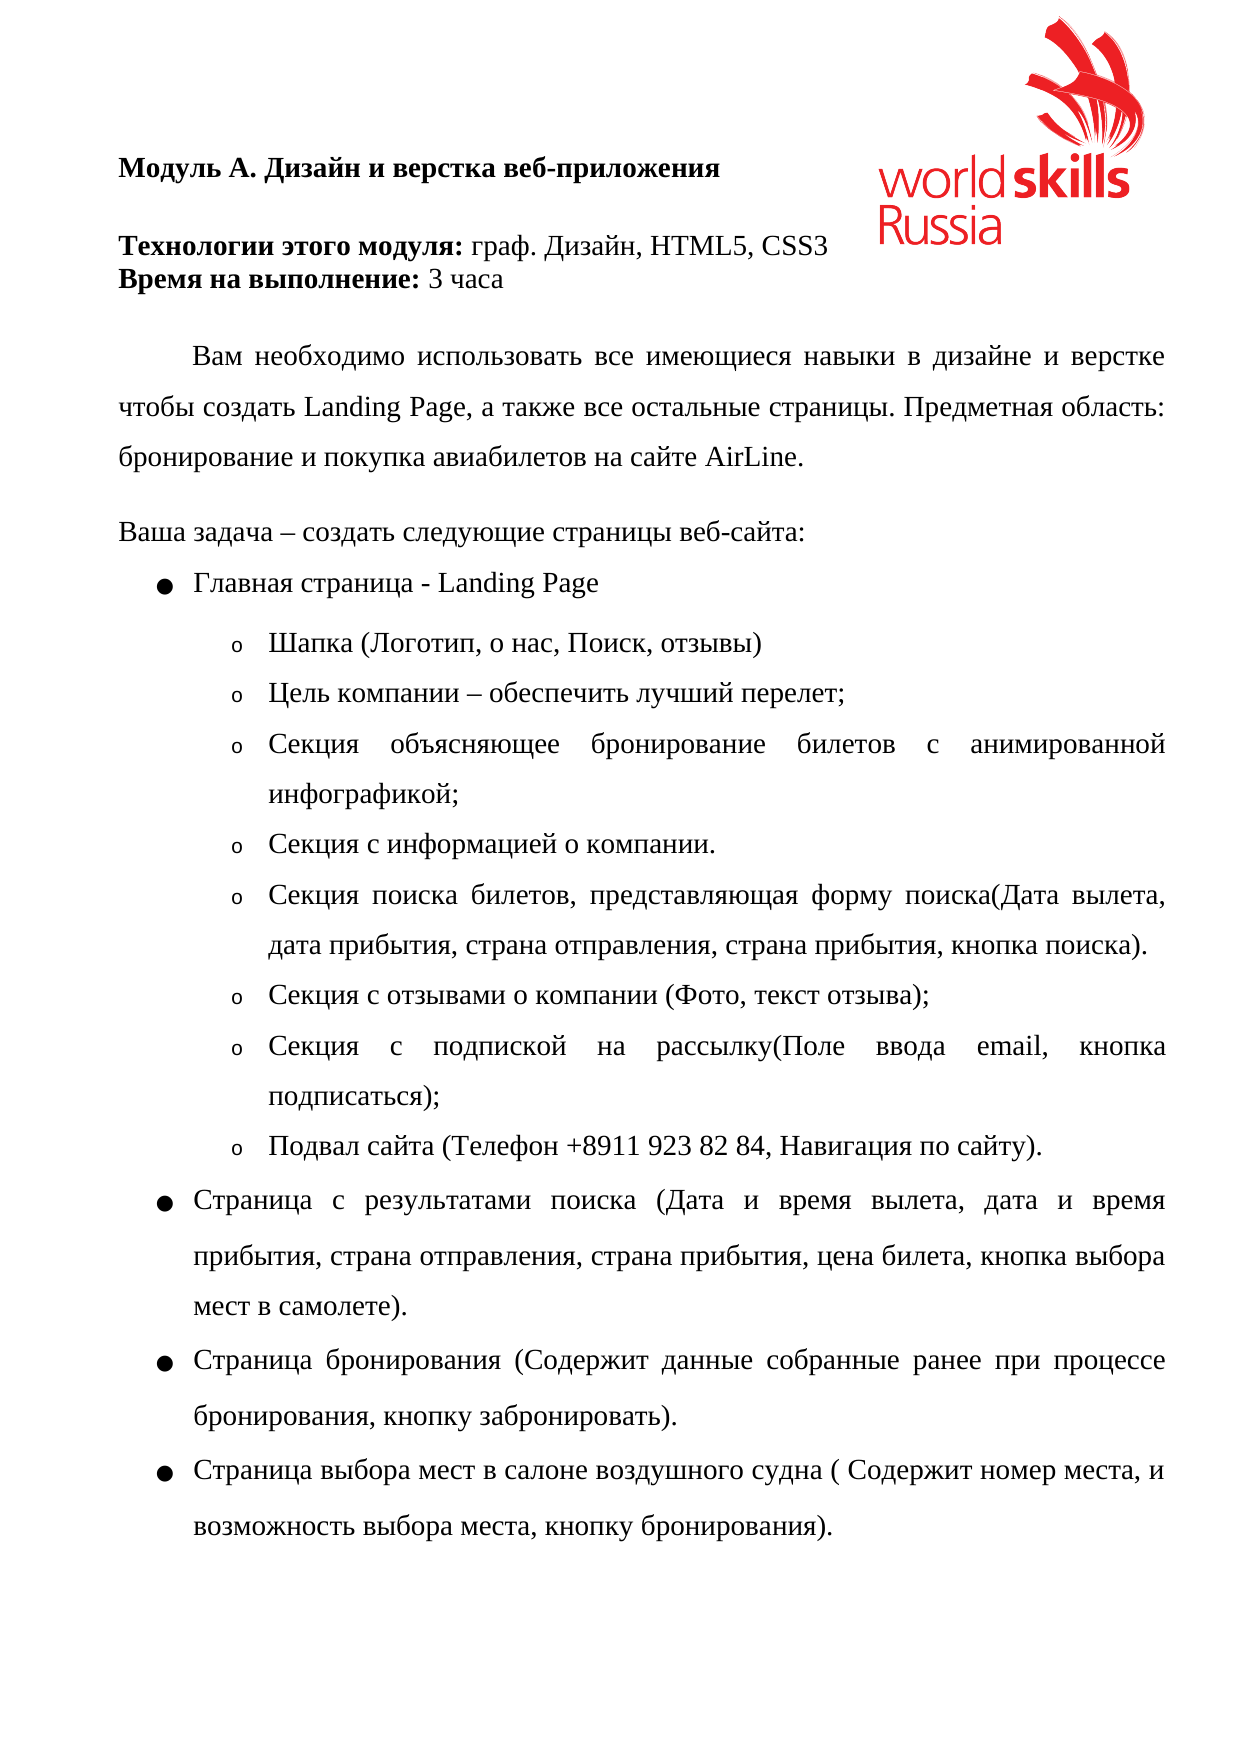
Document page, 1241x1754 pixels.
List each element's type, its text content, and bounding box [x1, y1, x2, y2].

list Страница выбора мест в салоне воздушного судна ( Содержит номер места, и возможность выбора места, кнопку бронирования). [156, 1448, 1166, 1542]
list Секция поиска билетов, представляющая форму поиска(Дата вылета, дата прибытия, страна отправления, страна прибытия, кнопка поиска). [231, 877, 1166, 961]
list Секция объясняющее бронирование билетов с анимированной инфографикой; [231, 726, 1166, 810]
list Главная страница - Landing Page [156, 561, 1166, 604]
list Секция с отзывами о компании (Фото, текст отзыва); [231, 977, 1166, 1011]
picture [878, 16, 1192, 245]
text Технологии этого модуля: граф. Дизайн, HTML5, CSS3 [118, 228, 1166, 261]
list Шапка (Логотип, о нас, Поиск, отзывы) [231, 625, 1166, 659]
list Страница бронирования (Содержит данные собранные ранее при процессе бронирования, кнопку забронировать). [156, 1339, 1166, 1432]
list Секция с подпиской на рассылку(Поле ввода email, кнопка подписаться); [231, 1028, 1166, 1112]
list Секция с информацией о компании. [231, 826, 1166, 860]
text Время на выполнение: 3 часа [118, 261, 1166, 295]
text Ваша задача – создать следующие страницы веб-сайта: [118, 514, 1166, 548]
list Подвал сайта (Телефон +8911 923 82 84, Навигация по сайту). [231, 1128, 1166, 1162]
list Цель компании – обеспечить лучший перелет; [231, 676, 1166, 709]
text Вам необходимо использовать все имеющиеся навыки в дизайне и верстке чтобы создать Landing Page, а также все остальные страницы. Предметная область: бронирование и покупка авиабилетов на сайте AirLine. [118, 338, 1166, 472]
list Страница с результатами поиска (Дата и время вылета, дата и время прибытия, страна отправления, страна прибытия, цена билета, кнопка выбора мест в самолете). [156, 1179, 1166, 1322]
text Модуль A. Дизайн и верстка веб-приложения [118, 151, 1166, 184]
